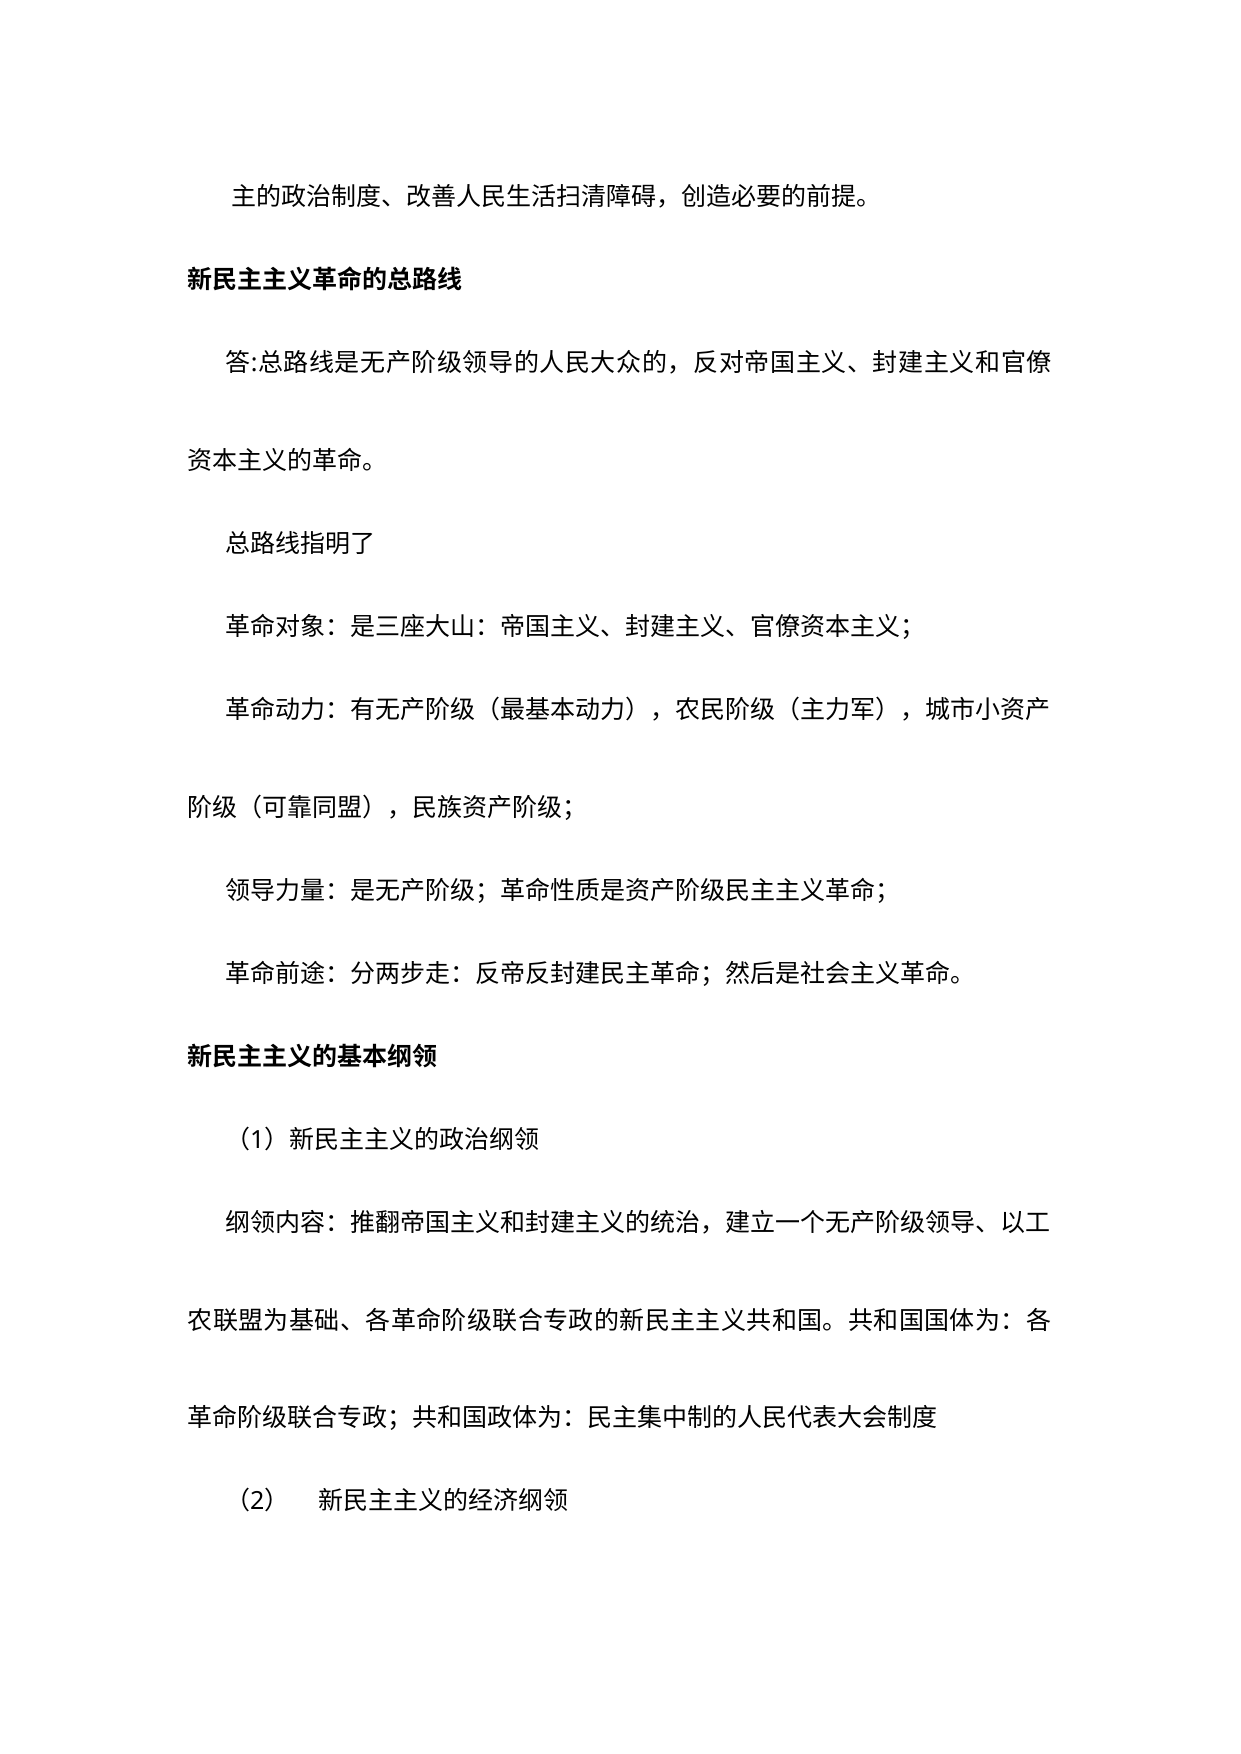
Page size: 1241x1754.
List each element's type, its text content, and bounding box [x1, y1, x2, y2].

text 领导力量：是无产阶级；革命性质是资产阶级民主主义革命； [187, 856, 1053, 921]
text 答:总路线是无产阶级领导的人民大众的，反对帝国主义、封建主义和官僚资本主义的革命。 [187, 328, 1053, 491]
text 革命前途：分两步走：反帝反封建民主革命；然后是社会主义革命。 [187, 939, 1053, 1004]
text （2） 新民主主义的经济纲领 [187, 1466, 1053, 1531]
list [187, 162, 1053, 227]
text 新民主主义革命的总路线 [187, 245, 1053, 310]
text 纲领内容：推翻帝国主义和封建主义的统治，建立一个无产阶级领导、以工农联盟为基础、各革命阶级联合专政的新民主主义共和国。共和国国体为：各革命阶级联合专政；共和国政体为：民主集中制的人民代表大会制度 [187, 1188, 1053, 1448]
text 革命动力：有无产阶级（最基本动力），农民阶级（主力军），城市小资产阶级（可靠同盟），民族资产阶级； [187, 675, 1053, 838]
text 总路线指明了 [187, 509, 1053, 574]
text 新民主主义的基本纲领 [187, 1022, 1053, 1087]
text （1）新民主主义的政治纲领 [187, 1105, 1053, 1170]
text 革命对象：是三座大山：帝国主义、封建主义、官僚资本主义； [187, 592, 1053, 657]
